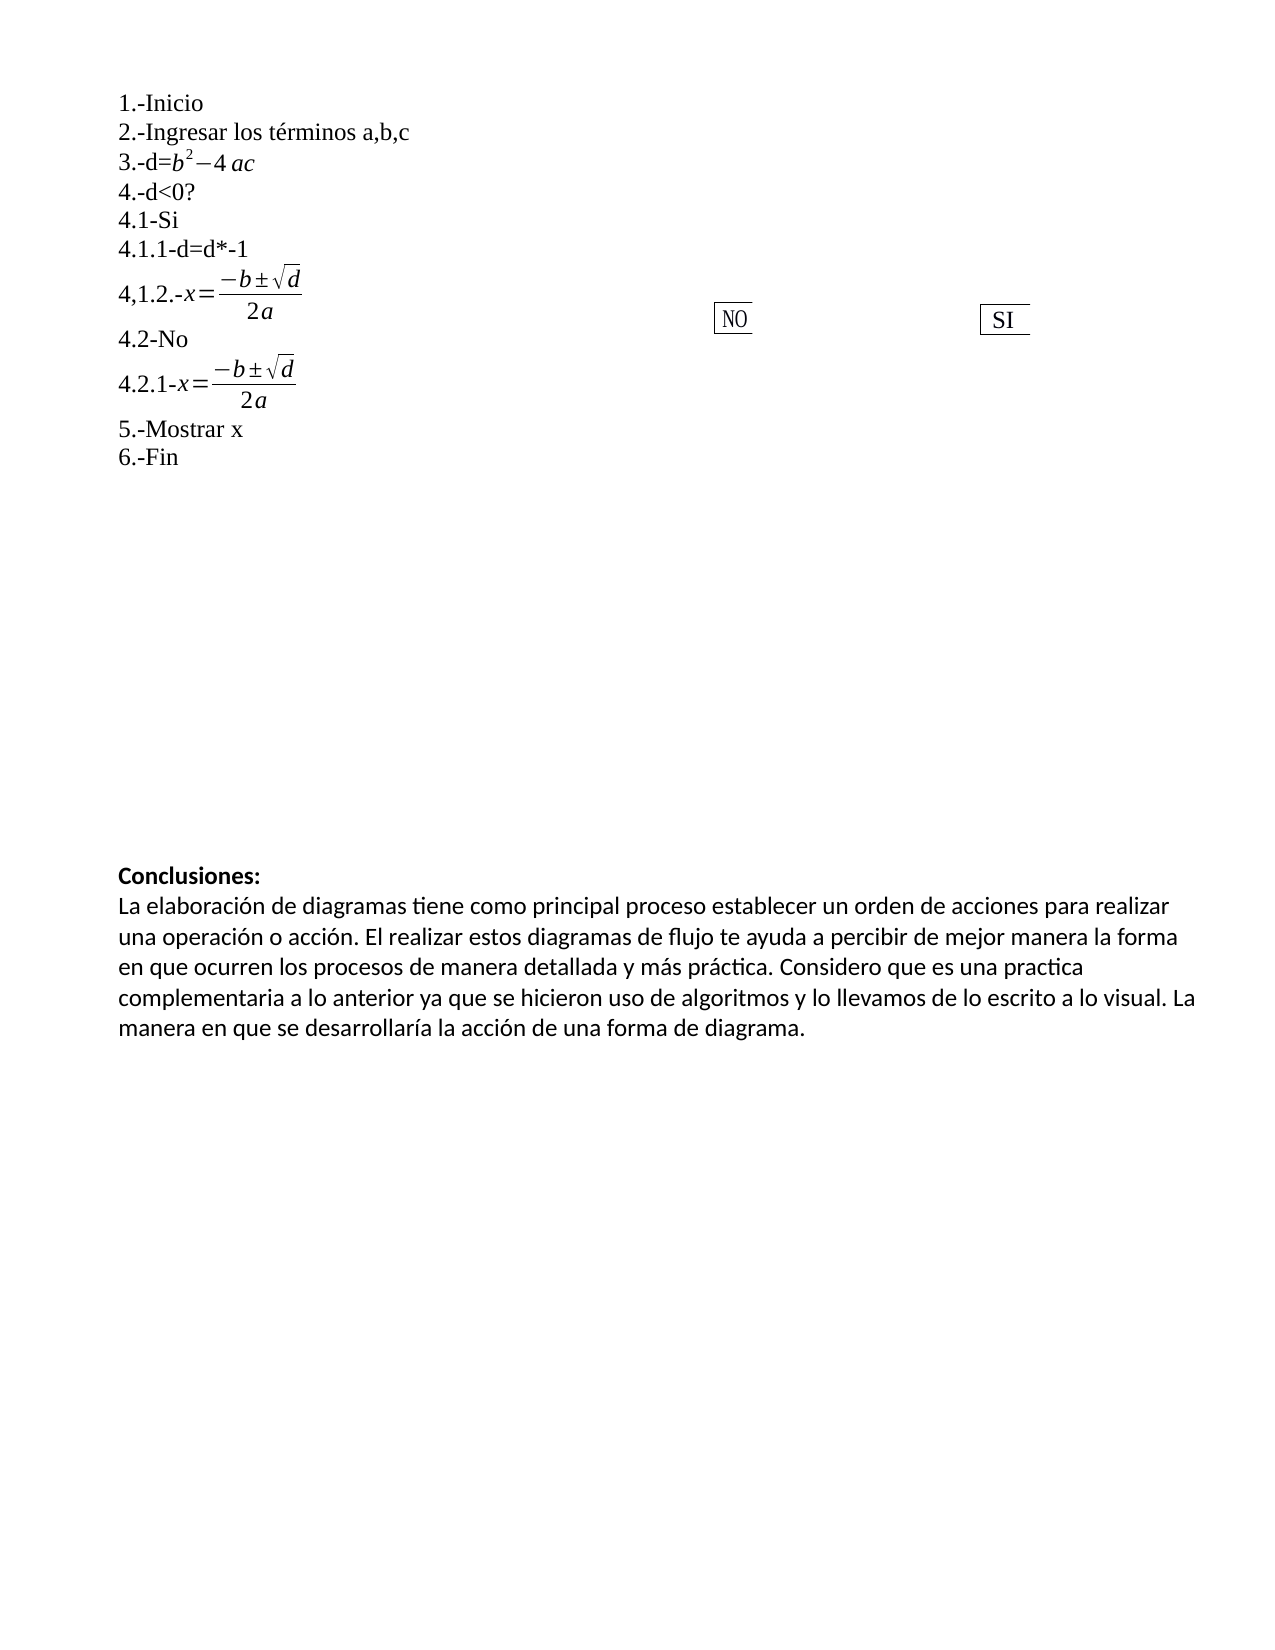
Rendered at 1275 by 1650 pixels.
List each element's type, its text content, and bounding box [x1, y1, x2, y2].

text 4.-d<0? [118, 177, 1205, 205]
text La elaboración de diagramas tiene como principal proceso establecer un orden de acciones para realizar una operación o acción. El realizar estos diagramas de flujo te ayuda a percibir de mejor manera la forma en que ocurren los procesos de manera detallada y más práctica. Considero que es una practica complementaria a lo anterior ya que se hicieron uso de algoritmos y lo llevamos de lo escrito a lo visual. La manera en que se desarrollaría la acción de una forma de diagrama. [118, 890, 1205, 1043]
text 4.1.1-d=d*-1 [118, 234, 1205, 263]
text 1.-Inicio [118, 88, 1205, 117]
text Conclusiones: [118, 860, 1205, 890]
text 5.-Mostrar x [118, 414, 1205, 442]
text 4.2.1- [118, 353, 1205, 414]
text 3.-d= [118, 145, 1205, 177]
text 4.2-No [118, 324, 1205, 353]
text 4,1.2.- [118, 263, 1205, 324]
text 6.-Fin [118, 442, 1205, 471]
text 4.1-Si [118, 205, 1205, 234]
text 2.-Ingresar los términos a,b,c [118, 117, 1205, 145]
